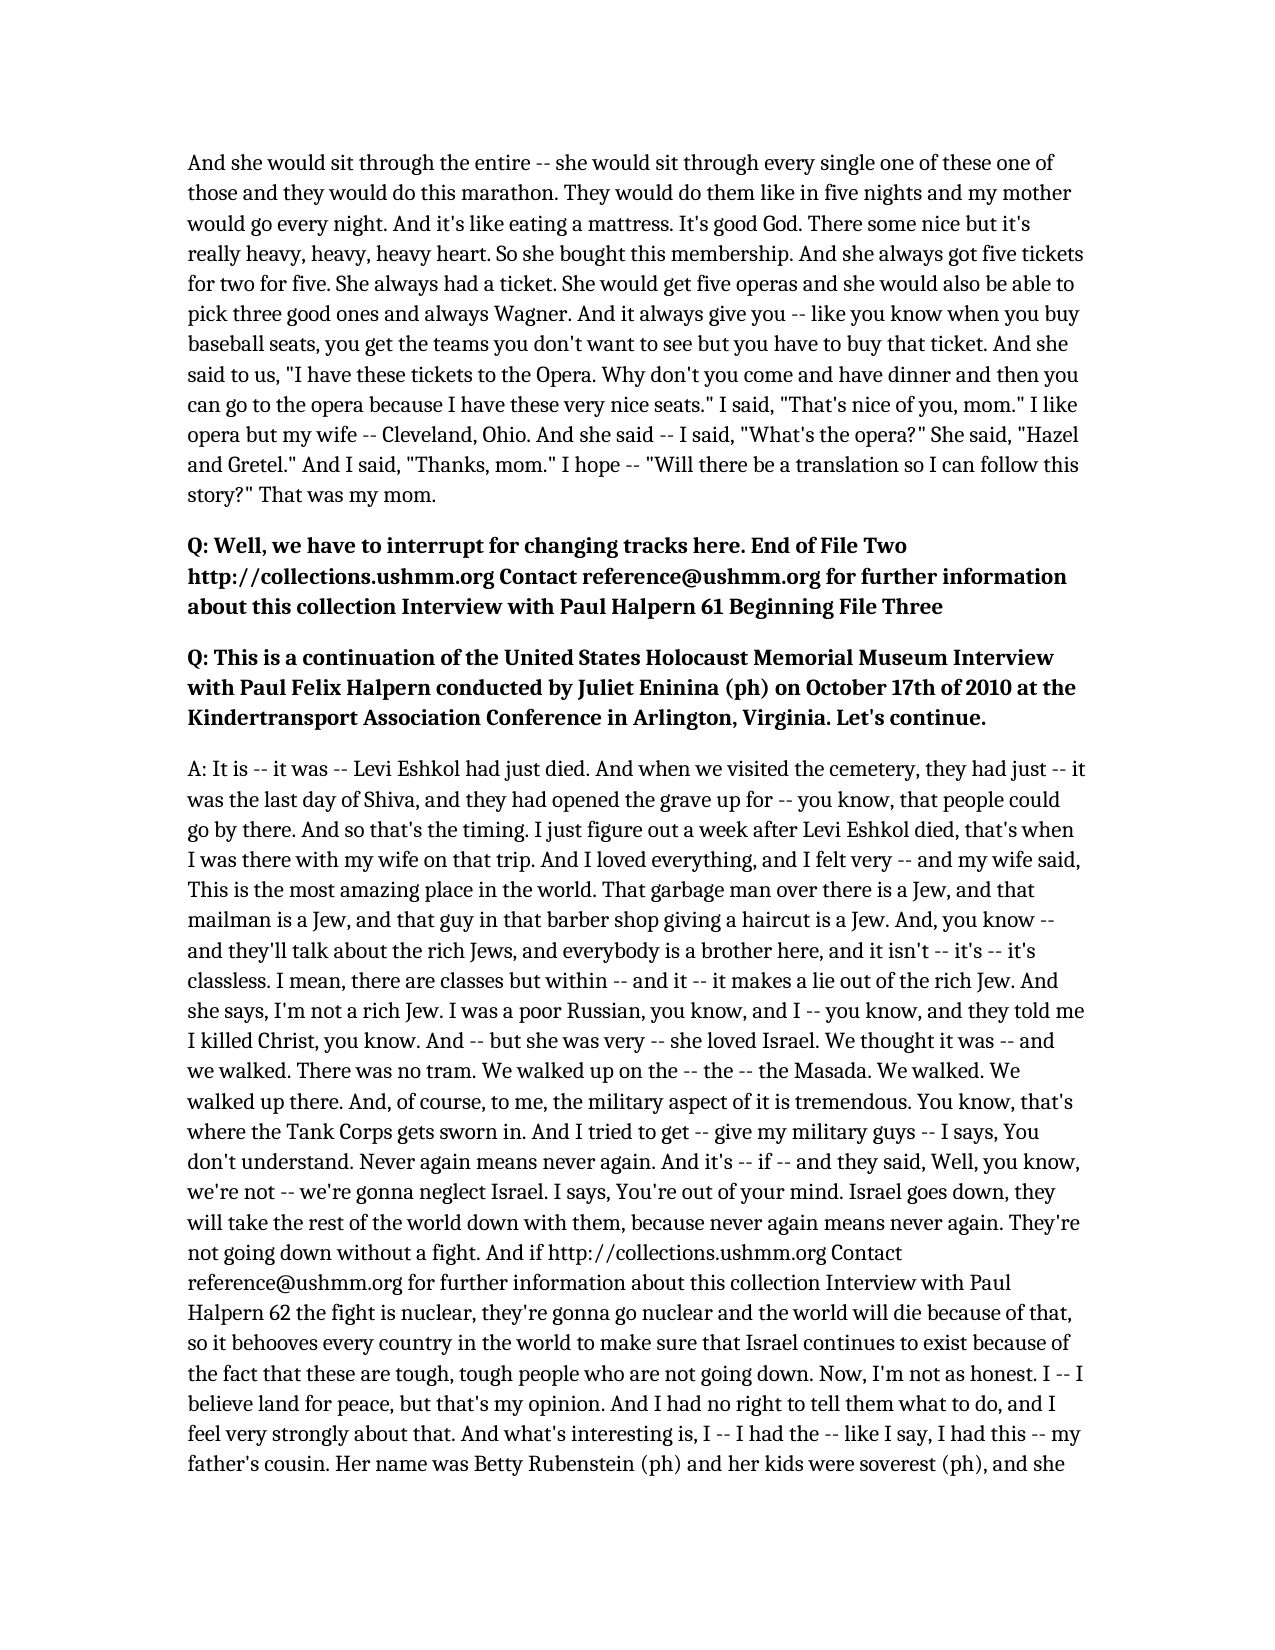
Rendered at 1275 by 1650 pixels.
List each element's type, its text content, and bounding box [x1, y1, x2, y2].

text Q: This is a continuation of the United States Holocaust Memorial Museum Interview with Paul Felix Halpern conducted by Juliet Eninina (ph) on October 17th of 2010 at the Kindertransport Association Conference in Arlington, Virginia. Let's continue. [187, 645, 1087, 732]
text Q: Well, we have to interrupt for changing tracks here. End of File Two http://collections.ushmm.org Contact reference@ushmm.org for further information about this collection Interview with Paul Halpern 61 Beginning File Three [187, 533, 1087, 620]
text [187, 150, 1087, 509]
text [187, 756, 1087, 1477]
